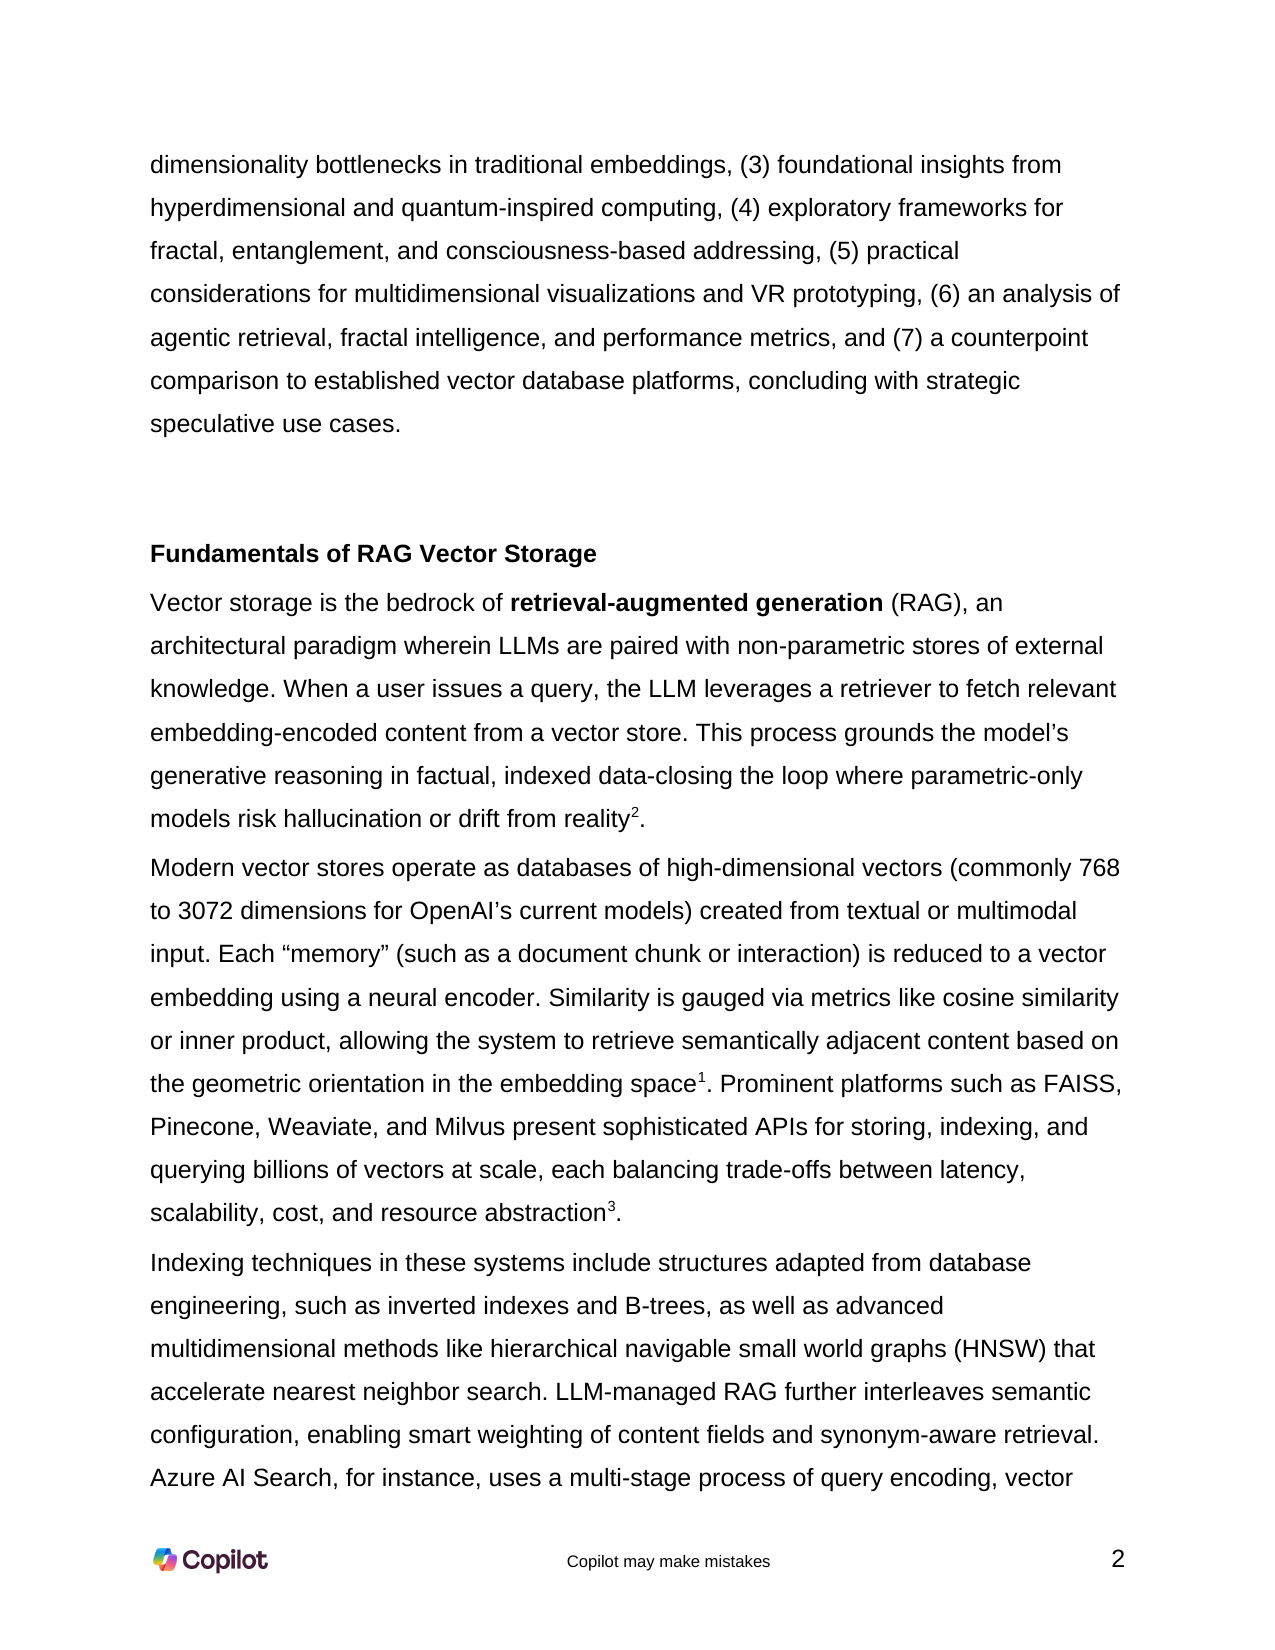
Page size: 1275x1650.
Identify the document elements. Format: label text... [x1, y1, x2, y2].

picture [150, 1546, 270, 1576]
subtitle Fundamentals of RAG Vector Storage [150, 539, 1125, 567]
text Vector storage is the bedrock of retrieval-augmented generation (RAG), an architectural paradigm wherein LLMs are paired with non-parametric stores of external knowledge. When a user issues a query, the LLM leverages a retriever to fetch relevant embedding-encoded content from a vector store. This process grounds the model’s generative reasoning in factual, indexed data-closing the loop where parametric-only models risk hallucination or drift from reality2. [150, 588, 1125, 832]
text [150, 1247, 1125, 1492]
text Modern vector stores operate as databases of high-dimensional vectors (commonly 768 to 3072 dimensions for OpenAI’s current models) created from textual or multimodal input. Each “memory” (such as a document chunk or interaction) is reduced to a vector embedding using a neural encoder. Similarity is gauged via metrics like cosine similarity or inner product, allowing the system to retrieve semantically adjacent content based on the geometric orientation in the embedding space1. Prominent platforms such as FAISS, Pinecone, Weaviate, and Milvus present sophisticated APIs for storing, indexing, and querying billions of vectors at scale, each balancing trade-offs between latency, scalability, cost, and resource abstraction3. [150, 853, 1125, 1227]
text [150, 150, 1125, 437]
